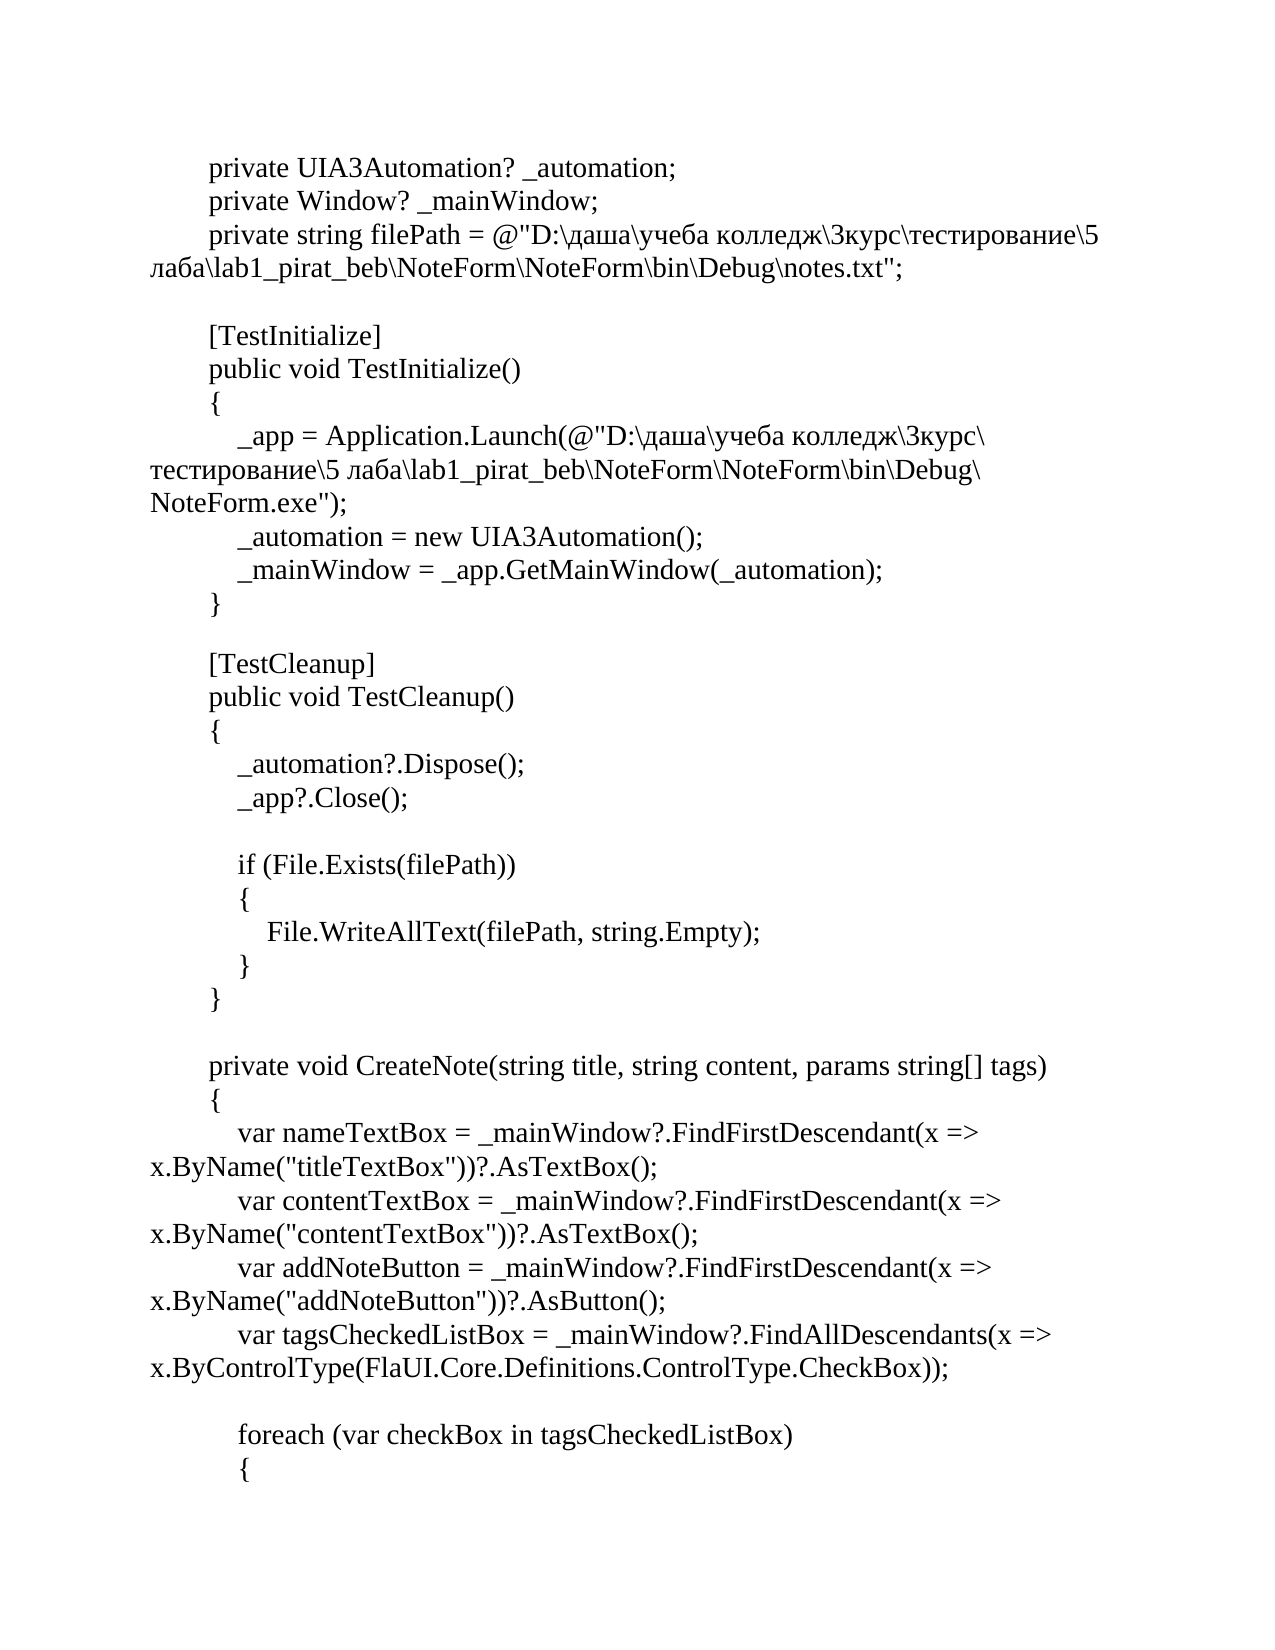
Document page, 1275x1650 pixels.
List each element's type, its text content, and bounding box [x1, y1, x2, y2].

text var addNoteButton = _mainWindow?.FindFirstDescendant(x => x.ByName("addNoteButton"))?.AsButton(); [150, 1250, 1125, 1317]
text File.WriteAllText(filePath, string.Empty); [150, 914, 1125, 948]
text var tagsCheckedListBox = _mainWindow?.FindAllDescendants(x => x.ByControlType(FlaUI.Core.Definitions.ControlType.CheckBox)); [150, 1317, 1125, 1384]
text var nameTextBox = _mainWindow?.FindFirstDescendant(x => x.ByName("titleTextBox"))?.AsTextBox(); [150, 1116, 1125, 1183]
text _automation?.Dispose(); [150, 747, 1125, 780]
text public void TestCleanup() [150, 679, 1125, 713]
text { [150, 385, 1125, 418]
text } [150, 586, 1125, 619]
text } [150, 948, 1125, 981]
text { [150, 1082, 1125, 1116]
text private void CreateNote(string title, string content, params string[] tags) [150, 1048, 1125, 1082]
text [TestInitialize] [150, 318, 1125, 351]
text private Window? _mainWindow; [150, 183, 1125, 217]
text { [150, 881, 1125, 914]
text private UIA3Automation? _automation; [150, 150, 1125, 183]
text foreach (var checkBox in tagsCheckedListBox) [150, 1417, 1125, 1451]
text { [150, 713, 1125, 747]
text public void TestInitialize() [150, 351, 1125, 385]
text if (File.Exists(filePath)) [150, 847, 1125, 881]
text _mainWindow = _app.GetMainWindow(_automation); [150, 552, 1125, 586]
text _app = Application.Launch(@"D:\даша\учеба колледж\3курс\тестирование\5 лаба\lab1_pirat_beb\NoteForm\NoteForm\bin\Debug\NoteForm.exe"); [150, 418, 1125, 519]
text _automation = new UIA3Automation(); [150, 519, 1125, 552]
text } [150, 981, 1125, 1015]
text var contentTextBox = _mainWindow?.FindFirstDescendant(x => x.ByName("contentTextBox"))?.AsTextBox(); [150, 1183, 1125, 1250]
text _app?.Close(); [150, 780, 1125, 814]
text { [150, 1451, 1125, 1484]
text private string filePath = @"D:\даша\учеба колледж\3курс\тестирование\5 лаба\lab1_pirat_beb\NoteForm\NoteForm\bin\Debug\notes.txt"; [150, 217, 1125, 284]
text [TestCleanup] [150, 646, 1125, 679]
